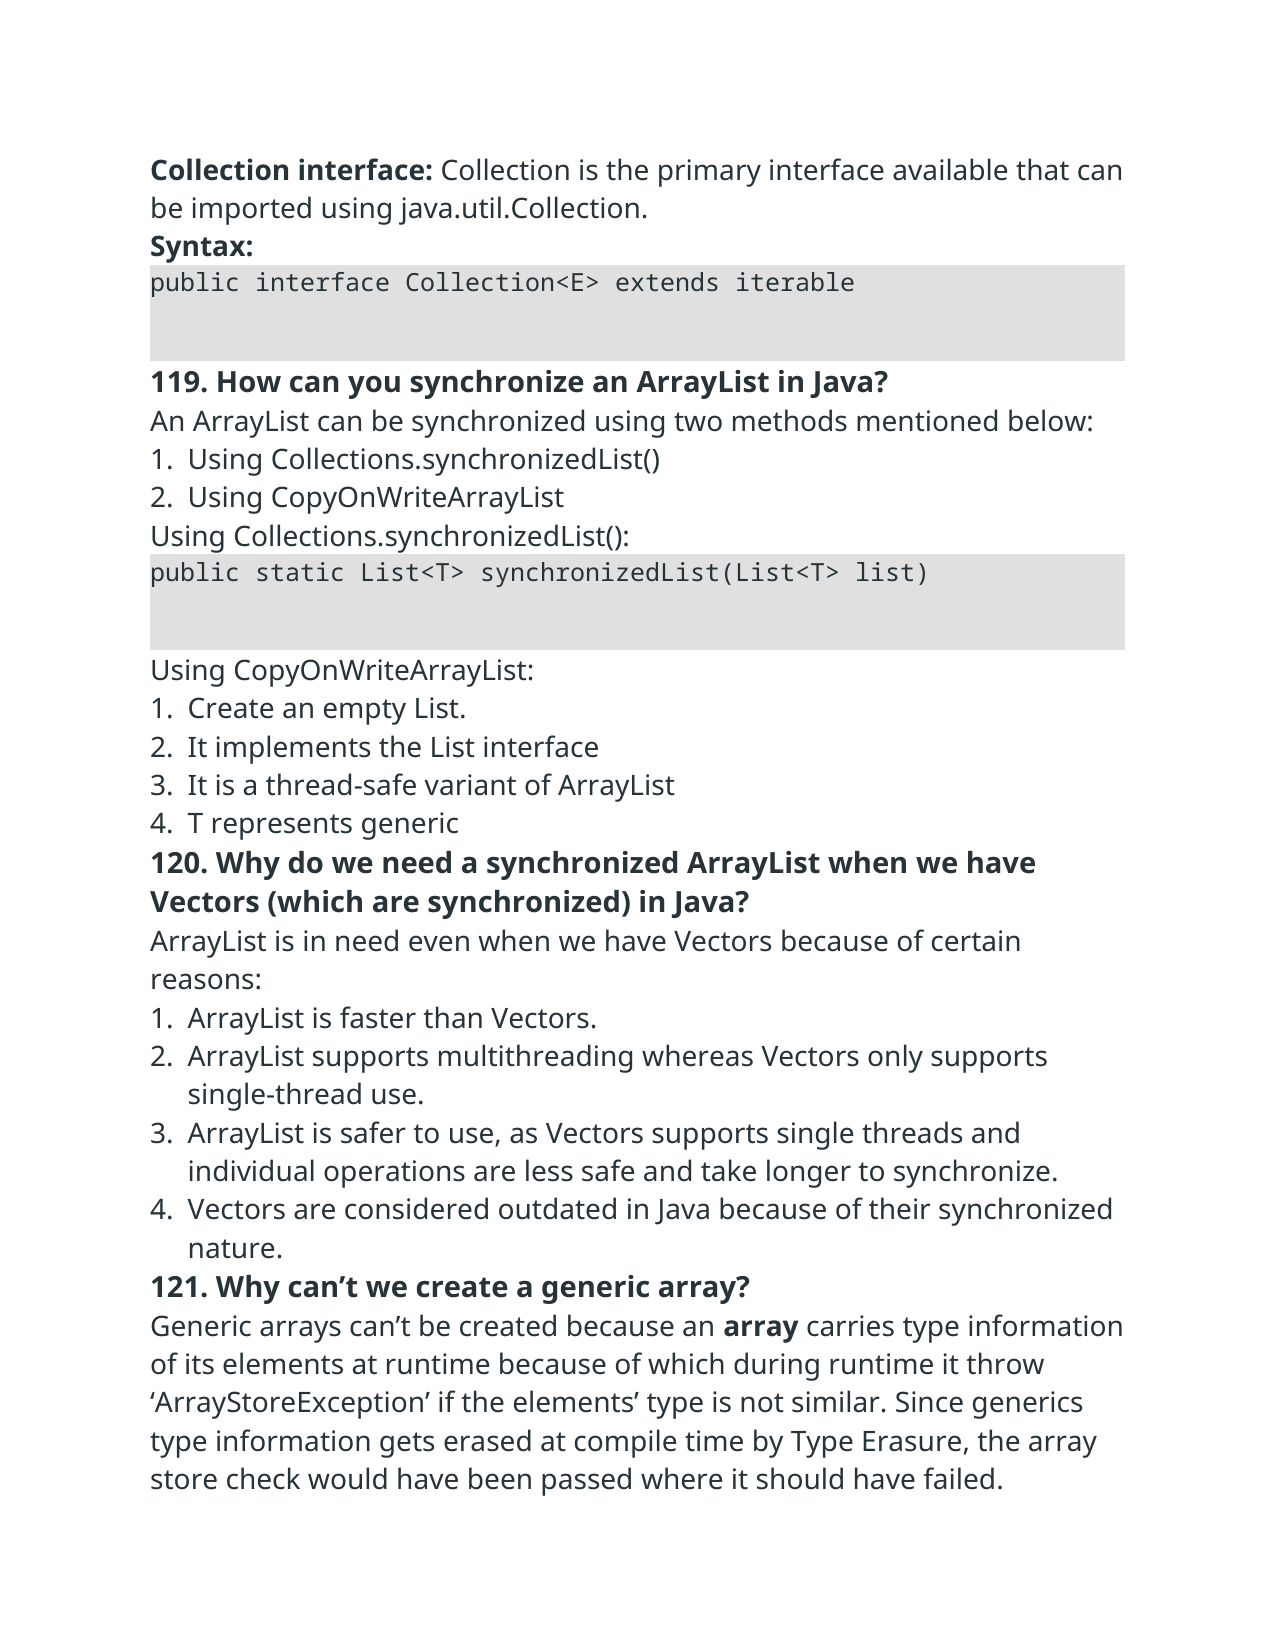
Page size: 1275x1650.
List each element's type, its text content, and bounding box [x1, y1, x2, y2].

text Syntax: [150, 227, 1125, 265]
list It is a thread-safe variant of ArrayList [150, 765, 1125, 804]
text Using Collections.synchronizedList(): [150, 516, 1125, 554]
text ArrayList is in need even when we have Vectors because of certain reasons: [150, 921, 1125, 998]
list ArrayList supports multithreading whereas Vectors only supports single-thread use. [150, 1036, 1125, 1113]
list ArrayList is faster than Vectors. [150, 998, 1125, 1036]
text public static List<T> synchronizedList(List<T> list) [150, 554, 1125, 650]
text Collection interface: Collection is the primary interface available that can be imported using java.util.Collection. [150, 150, 1125, 227]
list T represents generic [150, 804, 1125, 842]
text An ArrayList can be synchronized using two methods mentioned below: [150, 401, 1125, 439]
text 119. How can you synchronize an ArrayList in Java? [150, 361, 1125, 401]
list Using CopyOnWriteArrayList [150, 477, 1125, 516]
text Generic arrays can’t be created because an array carries type information of its elements at runtime because of which during runtime it throw ‘ArrayStoreException’ if the elements’ type is not similar. Since generics type information gets erased at compile time by Type Erasure, the array store check would have been passed where it should have failed. [150, 1306, 1125, 1498]
list Vectors are considered outdated in Java because of their synchronized nature. [150, 1190, 1125, 1266]
text public interface Collection<E> extends iterable [150, 265, 1125, 361]
list ArrayList is safer to use, as Vectors supports single threads and individual operations are less safe and take longer to synchronize. [150, 1113, 1125, 1190]
list Create an empty List. [150, 689, 1125, 727]
list It implements the List interface [150, 727, 1125, 765]
text 121. Why can’t we create a generic array? [150, 1266, 1125, 1306]
text 120. Why do we need a synchronized ArrayList when we have Vectors (which are synchronized) in Java? [150, 842, 1125, 921]
list Using Collections.synchronizedList() [150, 439, 1125, 477]
text Using CopyOnWriteArrayList: [150, 650, 1125, 689]
